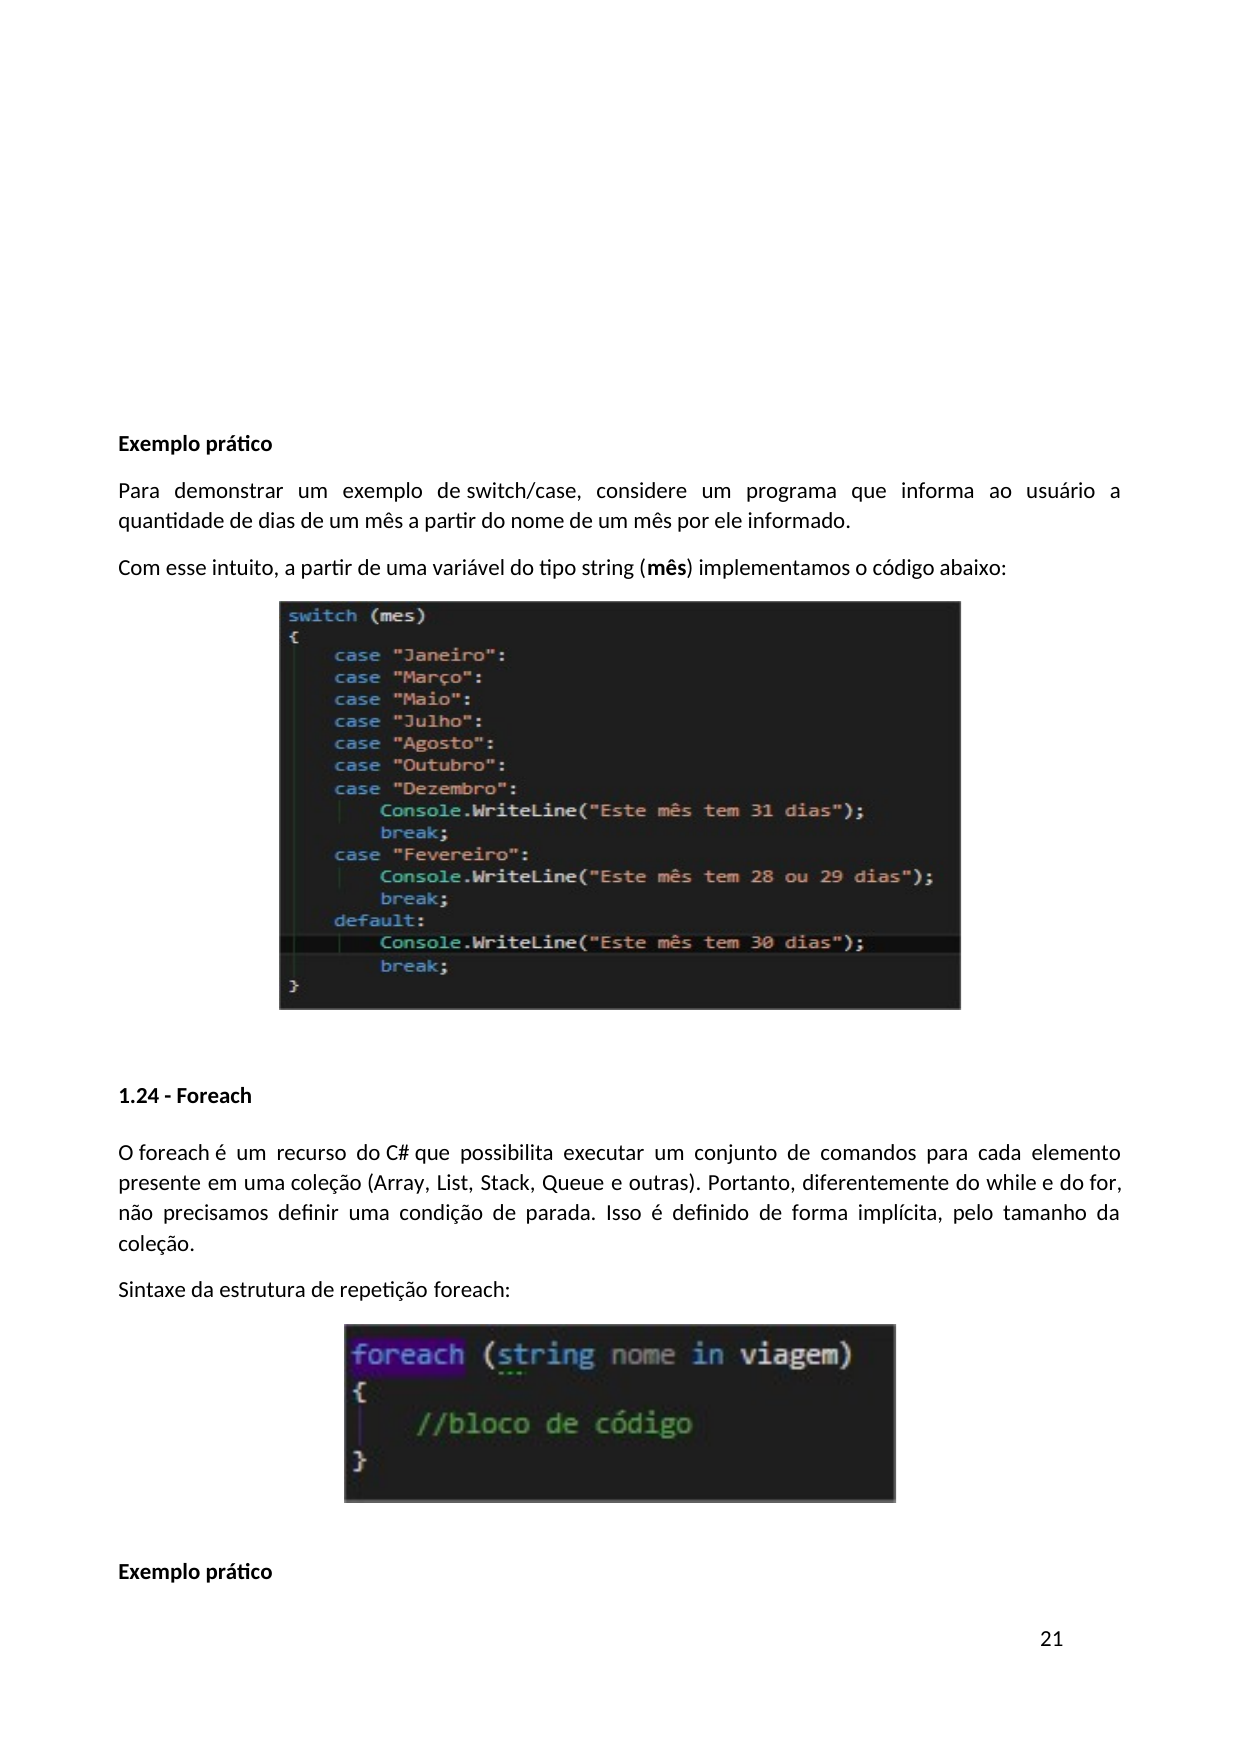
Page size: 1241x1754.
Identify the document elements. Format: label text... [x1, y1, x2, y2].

text Para demonstrar um exemplo de switch/case, considere um programa que informa ao usuário a quantidade de dias de um mês a partir do nome de um mês por ele informado. [118, 476, 1122, 534]
text Exemplo prático [118, 1557, 1122, 1585]
subtitle 1.24 - Foreach [118, 1081, 1063, 1109]
text Exemplo prático [118, 429, 1122, 457]
text Com esse intuito, a partir de uma variável do tipo string (mês) implementamos o código abaixo: [118, 553, 1122, 581]
text O foreach é um recurso do C# que possibilita executar um conjunto de comandos para cada elemento presente em uma coleção (Array, List, Stack, Queue e outras). Portanto, diferentemente do while e do for, não precisamos definir uma condição de parada. Isso é definido de forma implícita, pelo tamanho da coleção. [118, 1138, 1122, 1257]
picture [344, 1324, 897, 1503]
picture [279, 601, 962, 1010]
text Sintaxe da estrutura de repetição foreach: [118, 1276, 1122, 1304]
